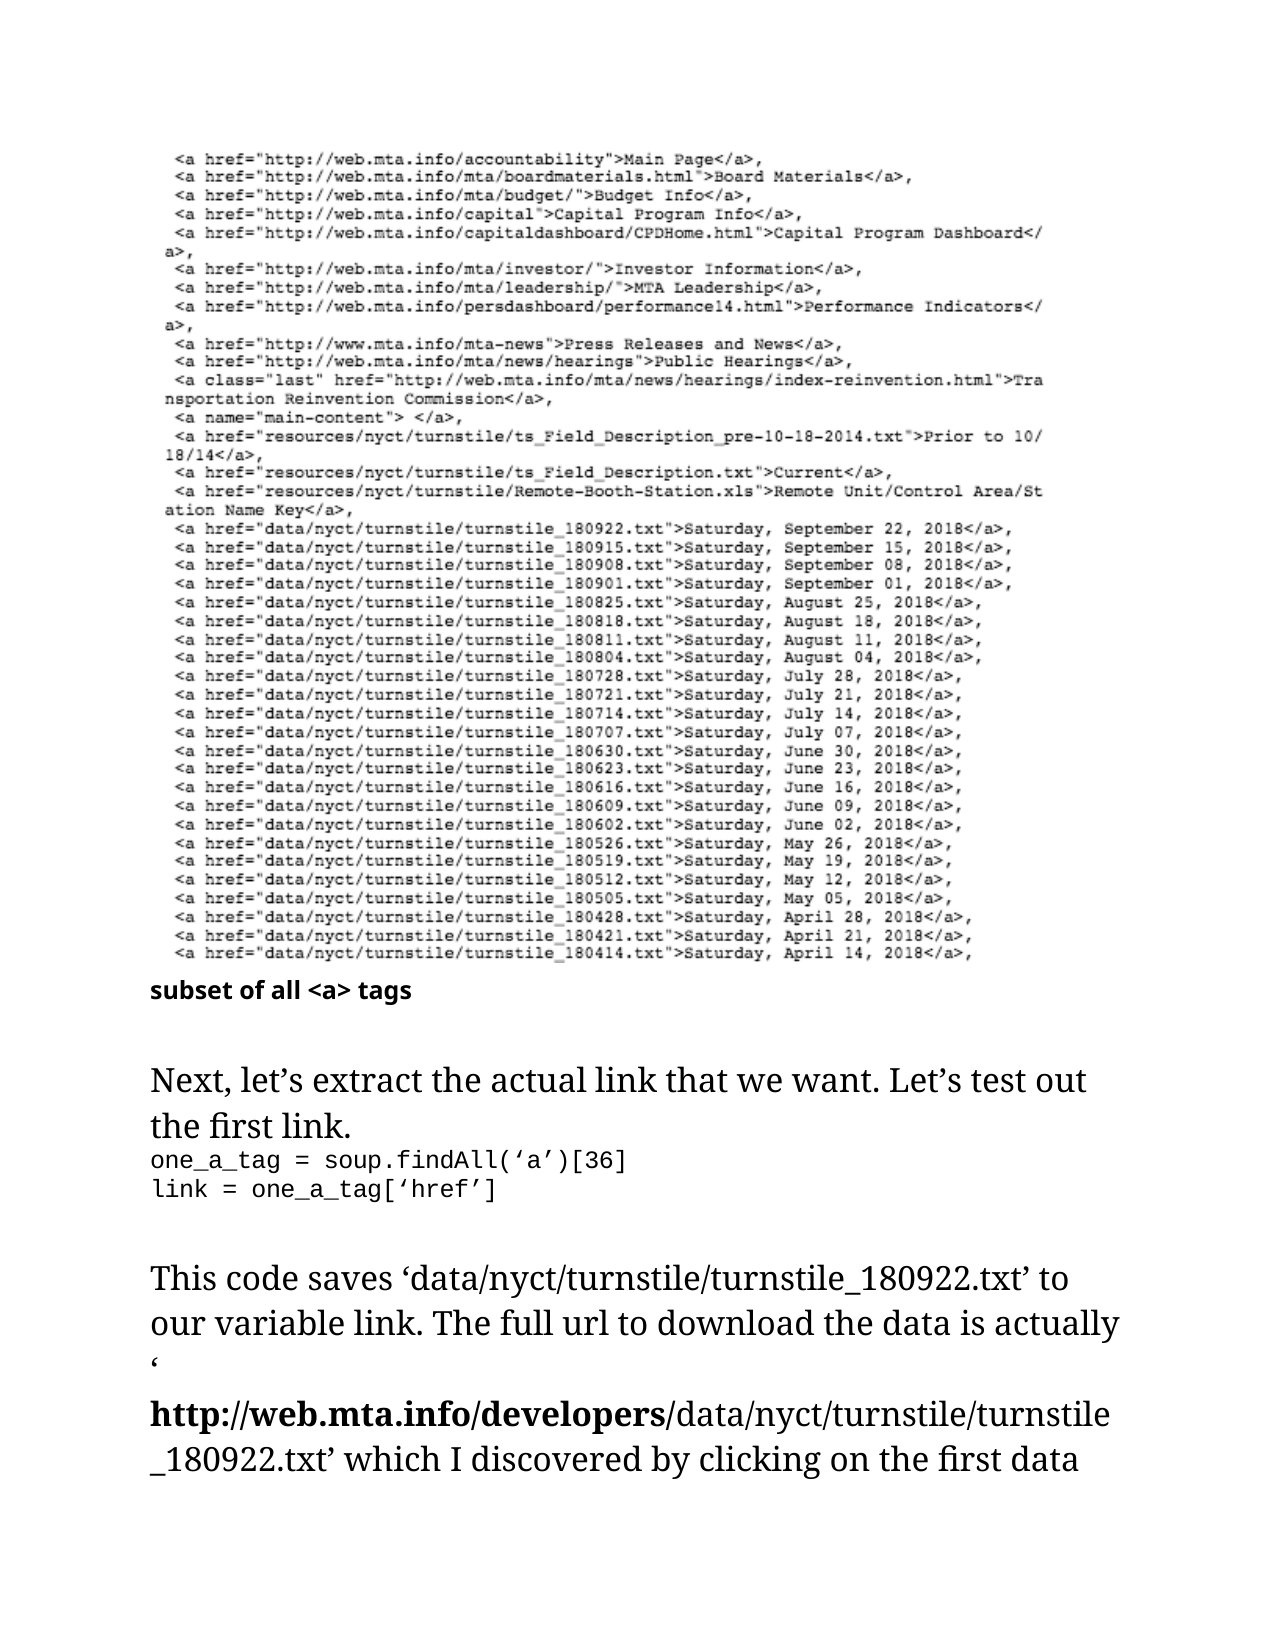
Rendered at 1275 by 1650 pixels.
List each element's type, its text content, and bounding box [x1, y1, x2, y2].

text subset of all <a> tags [150, 973, 1125, 1007]
picture [150, 150, 1060, 963]
text Next, let’s extract the actual link that we want. Let’s test out the first link. [150, 1057, 1125, 1148]
text one_a_tag = soup.findAll(‘a’)[36] link = one_a_tag[‘href’] [150, 1148, 1125, 1204]
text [150, 1254, 1125, 1482]
